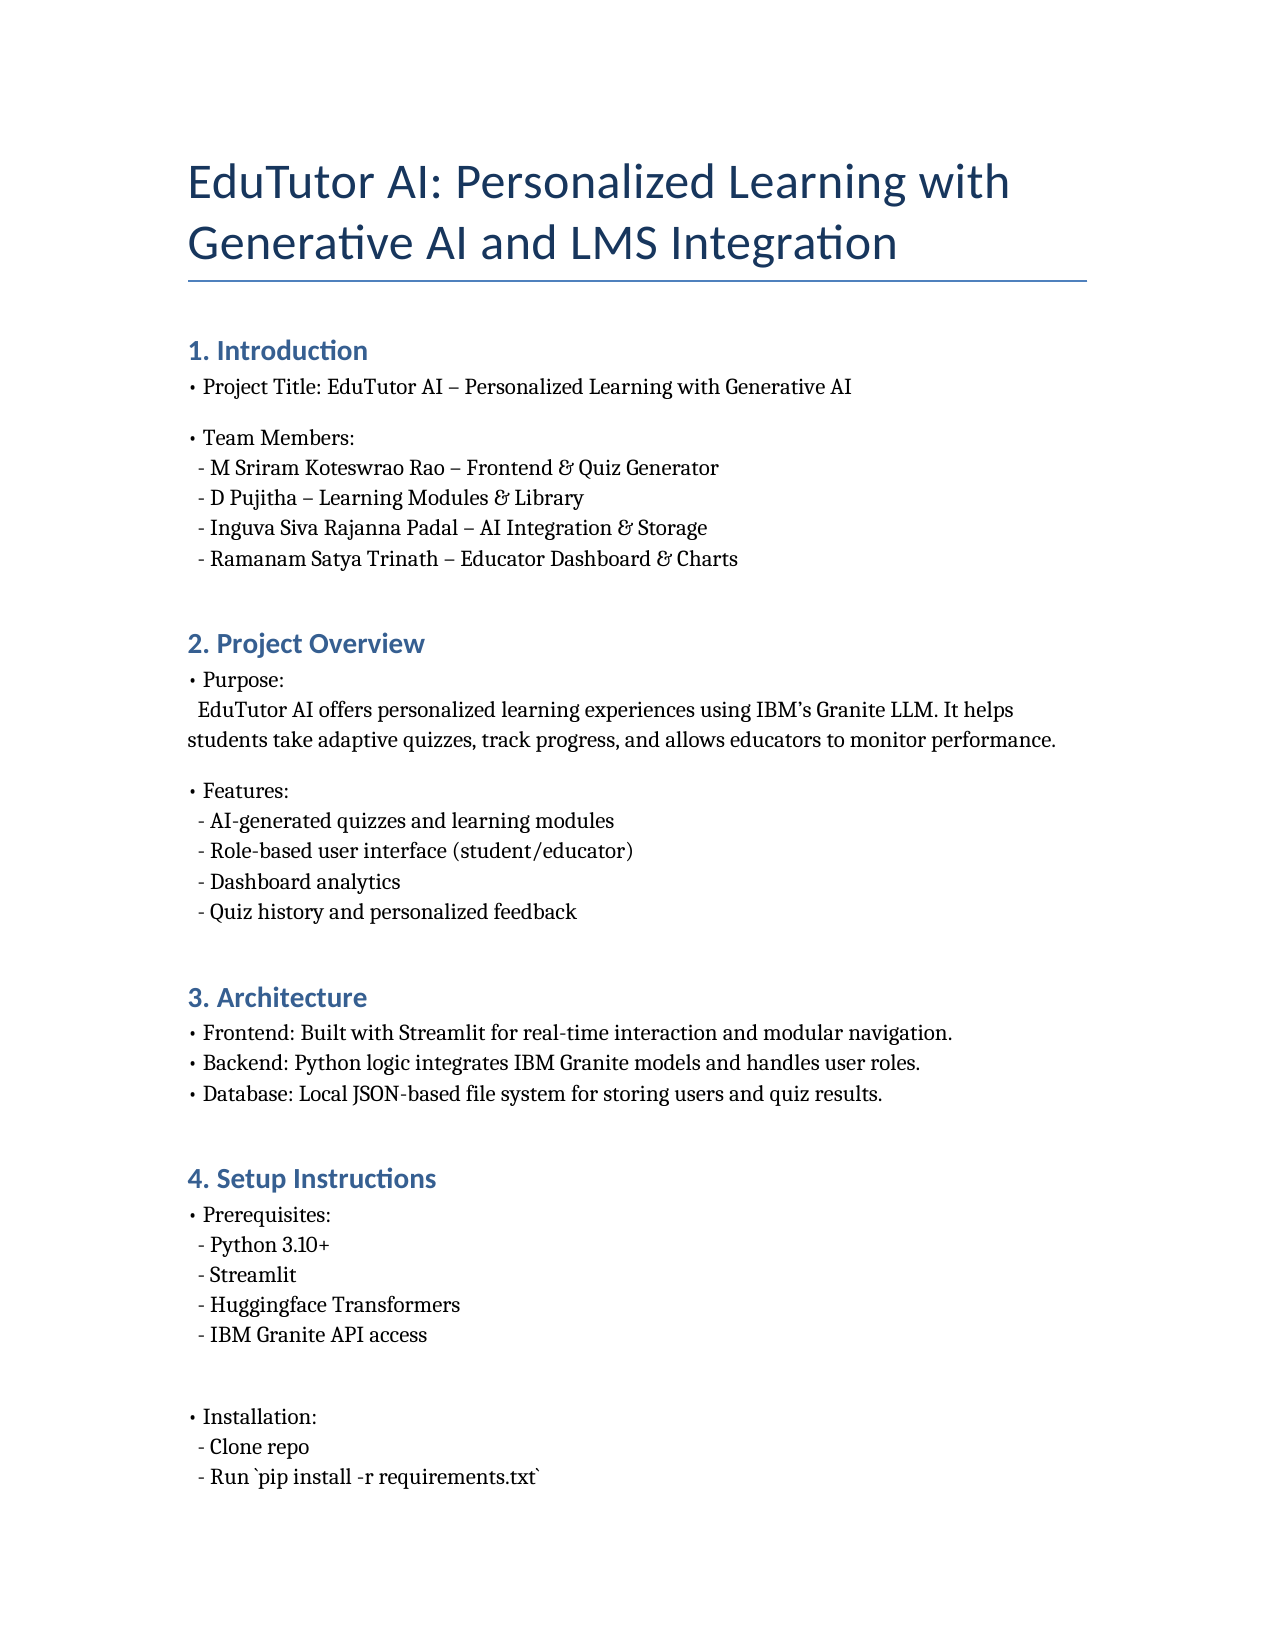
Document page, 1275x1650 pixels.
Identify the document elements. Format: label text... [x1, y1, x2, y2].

text • Frontend: Built with Streamlit for real-time interaction and modular navigation. • Backend: Python logic integrates IBM Granite models and handles user roles. • Database: Local JSON-based file system for storing users and quiz results. [187, 1020, 1087, 1107]
text • Features: - AI-generated quizzes and learning modules - Role-based user interface (student/educator) - Dashboard analytics - Quiz history and personalized feedback [187, 778, 1087, 925]
text • Purpose: EduTutor AI offers personalized learning experiences using IBM’s Granite LLM. It helps students take adaptive quizzes, track progress, and allows educators to monitor performance. [187, 666, 1087, 753]
subtitle 2. Project Overview [187, 626, 1087, 661]
text • Prerequisites: - Python 3.10+ - Streamlit - Huggingface Transformers - IBM Granite API access [187, 1201, 1087, 1379]
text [187, 1403, 1087, 1490]
subtitle 1. Introduction [187, 332, 1087, 368]
subtitle 4. Setup Instructions [187, 1161, 1087, 1196]
text • Team Members: - M Sriram Koteswrao Rao – Frontend & Quiz Generator - D Pujitha – Learning Modules & Library - Inguva Siva Rajanna Padal – AI Integration & Storage - Ramanam Satya Trinath – Educator Dashboard & Charts [187, 424, 1087, 572]
text • Project Title: EduTutor AI – Personalized Learning with Generative AI [187, 373, 1087, 400]
title EduTutor AI: Personalized Learning with Generative AI and LMS Integration [187, 150, 1087, 282]
subtitle 3. Architecture [187, 979, 1087, 1014]
